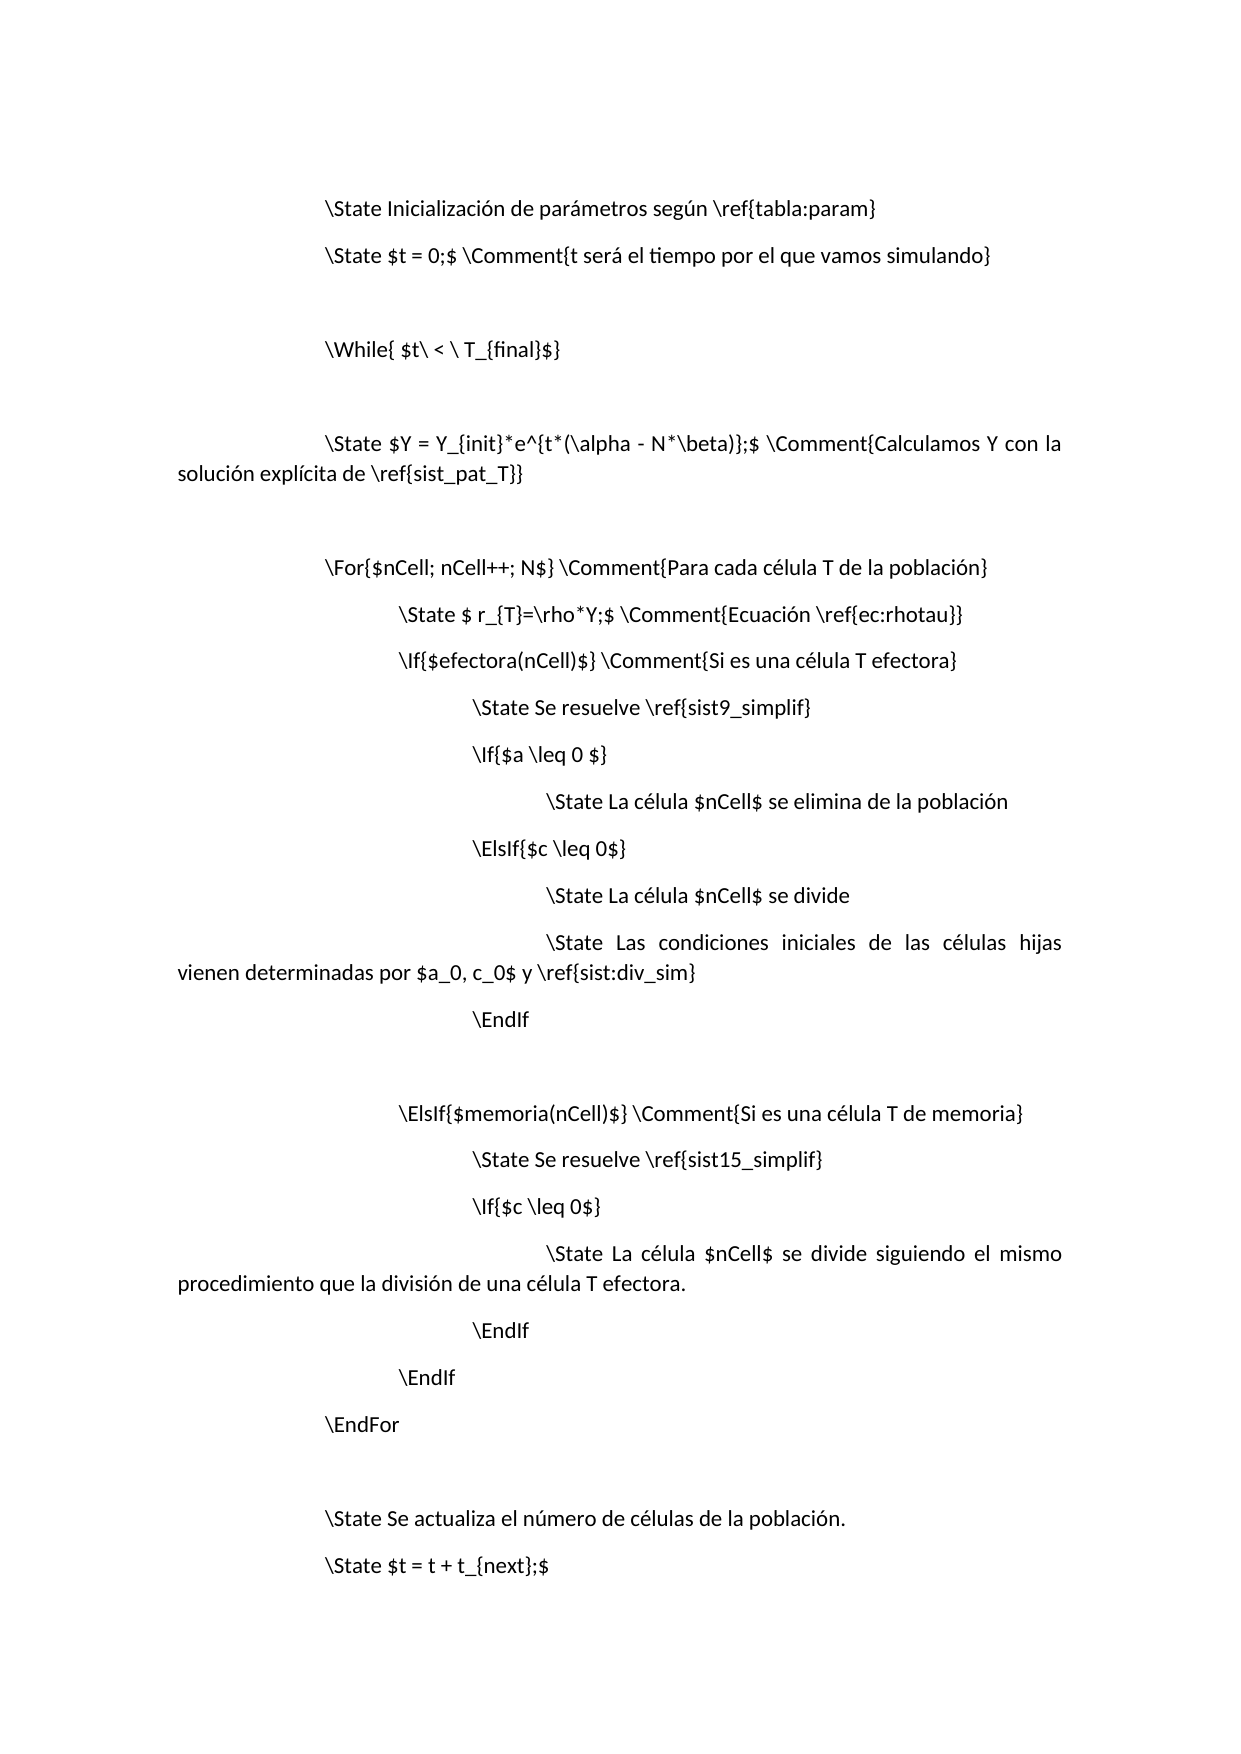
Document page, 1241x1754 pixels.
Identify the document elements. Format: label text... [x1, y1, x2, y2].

text \State La célula $nCell$ se elimina de la población [177, 787, 1063, 815]
text \State $Y = Y_{init}*e^{t*(\alpha - N*\beta)};$ \Comment{Calculamos Y con la solución explícita de \ref{sist_pat_T}} [177, 429, 1063, 487]
text \State $ r_{T}=\rho*Y;$ \Comment{Ecuación \ref{ec:rhotau}} [177, 600, 1063, 628]
text \State Inicialización de parámetros según \ref{tabla:param} [177, 194, 1063, 222]
text \State Se resuelve \ref{sist15_simplif} [177, 1146, 1063, 1173]
text \If{$efectora(nCell)$} \Comment{Si es una célula T efectora} [177, 647, 1063, 674]
text \State Se actualiza el número de células de la población. [177, 1504, 1063, 1532]
text \EndFor [177, 1410, 1063, 1438]
text \State Las condiciones iniciales de las células hijas vienen determinadas por $a_0, c_0$ y \ref{sist:div_sim} [177, 928, 1063, 986]
text \State $t = 0;$ \Comment{t será el tiempo por el que vamos simulando} [177, 241, 1063, 269]
text \State Se resuelve \ref{sist9_simplif} [177, 693, 1063, 721]
text \For{$nCell; nCell++; N$} \Comment{Para cada célula T de la población} [177, 553, 1063, 581]
text \EndIf [177, 1363, 1063, 1391]
text \While{ $t\ < \ T_{final}$} [177, 335, 1063, 363]
text \State $t = t + t_{next};$ [177, 1551, 1063, 1579]
text \ElsIf{$c \leq 0$} [177, 834, 1063, 862]
text \ElsIf{$memoria(nCell)$} \Comment{Si es una célula T de memoria} [177, 1099, 1063, 1127]
text \State La célula $nCell$ se divide [177, 881, 1063, 909]
text \EndIf [177, 1316, 1063, 1344]
text \If{$a \leq 0 $} [177, 740, 1063, 768]
text \If{$c \leq 0$} [177, 1192, 1063, 1220]
text \EndIf [177, 1005, 1063, 1033]
text \State La célula $nCell$ se divide siguiendo el mismo procedimiento que la división de una célula T efectora. [177, 1239, 1063, 1297]
